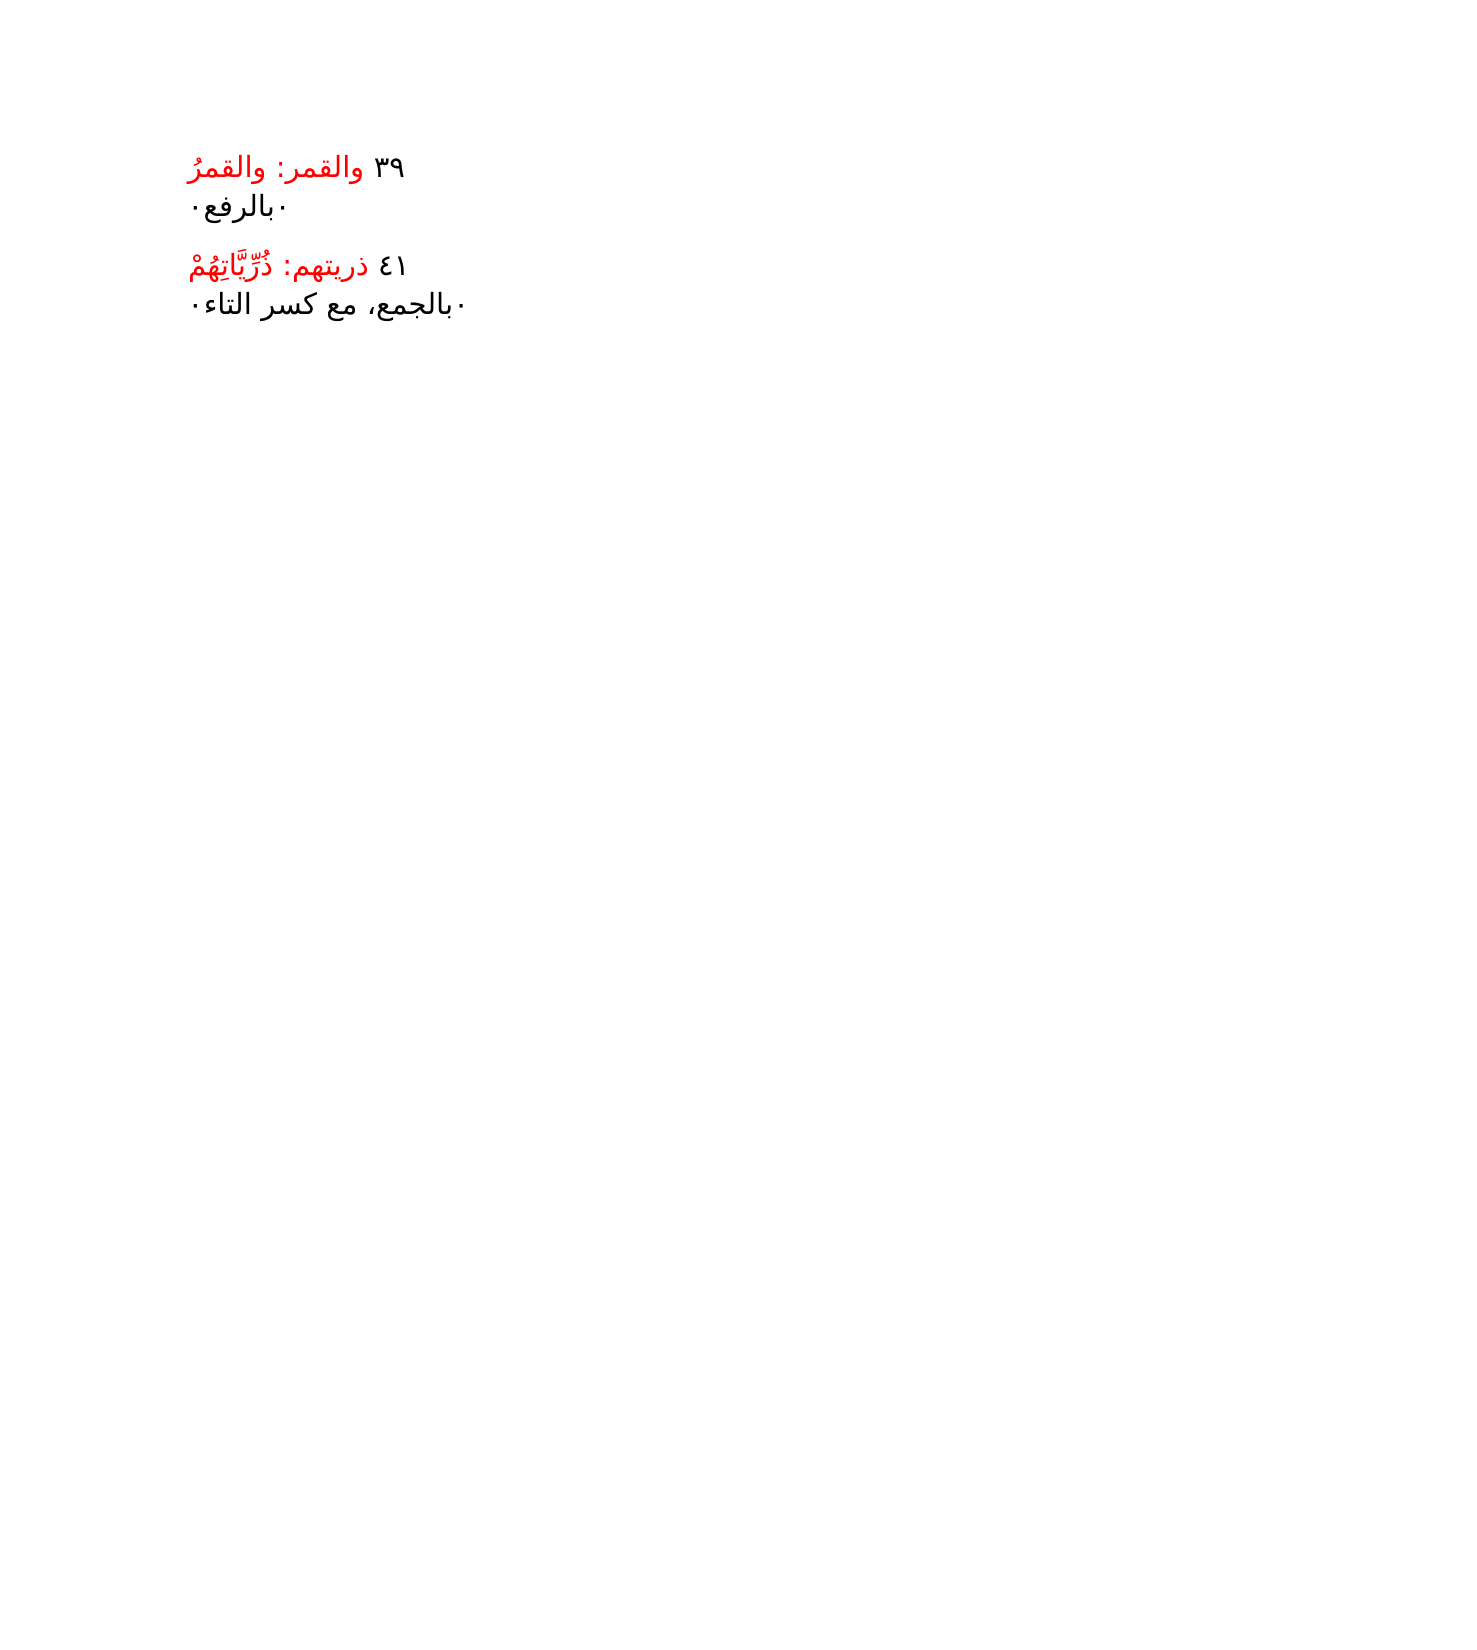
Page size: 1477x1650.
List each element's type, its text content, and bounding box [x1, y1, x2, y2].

text ٤١ ذريتهم: ذُرِّيَّاتِهُمْ ٠بالجمع، مع كسر التاء٠ [187, 249, 1289, 322]
text ٣٩ والقمر: والقمرُ ٠بالرفع٠ [187, 150, 1289, 223]
